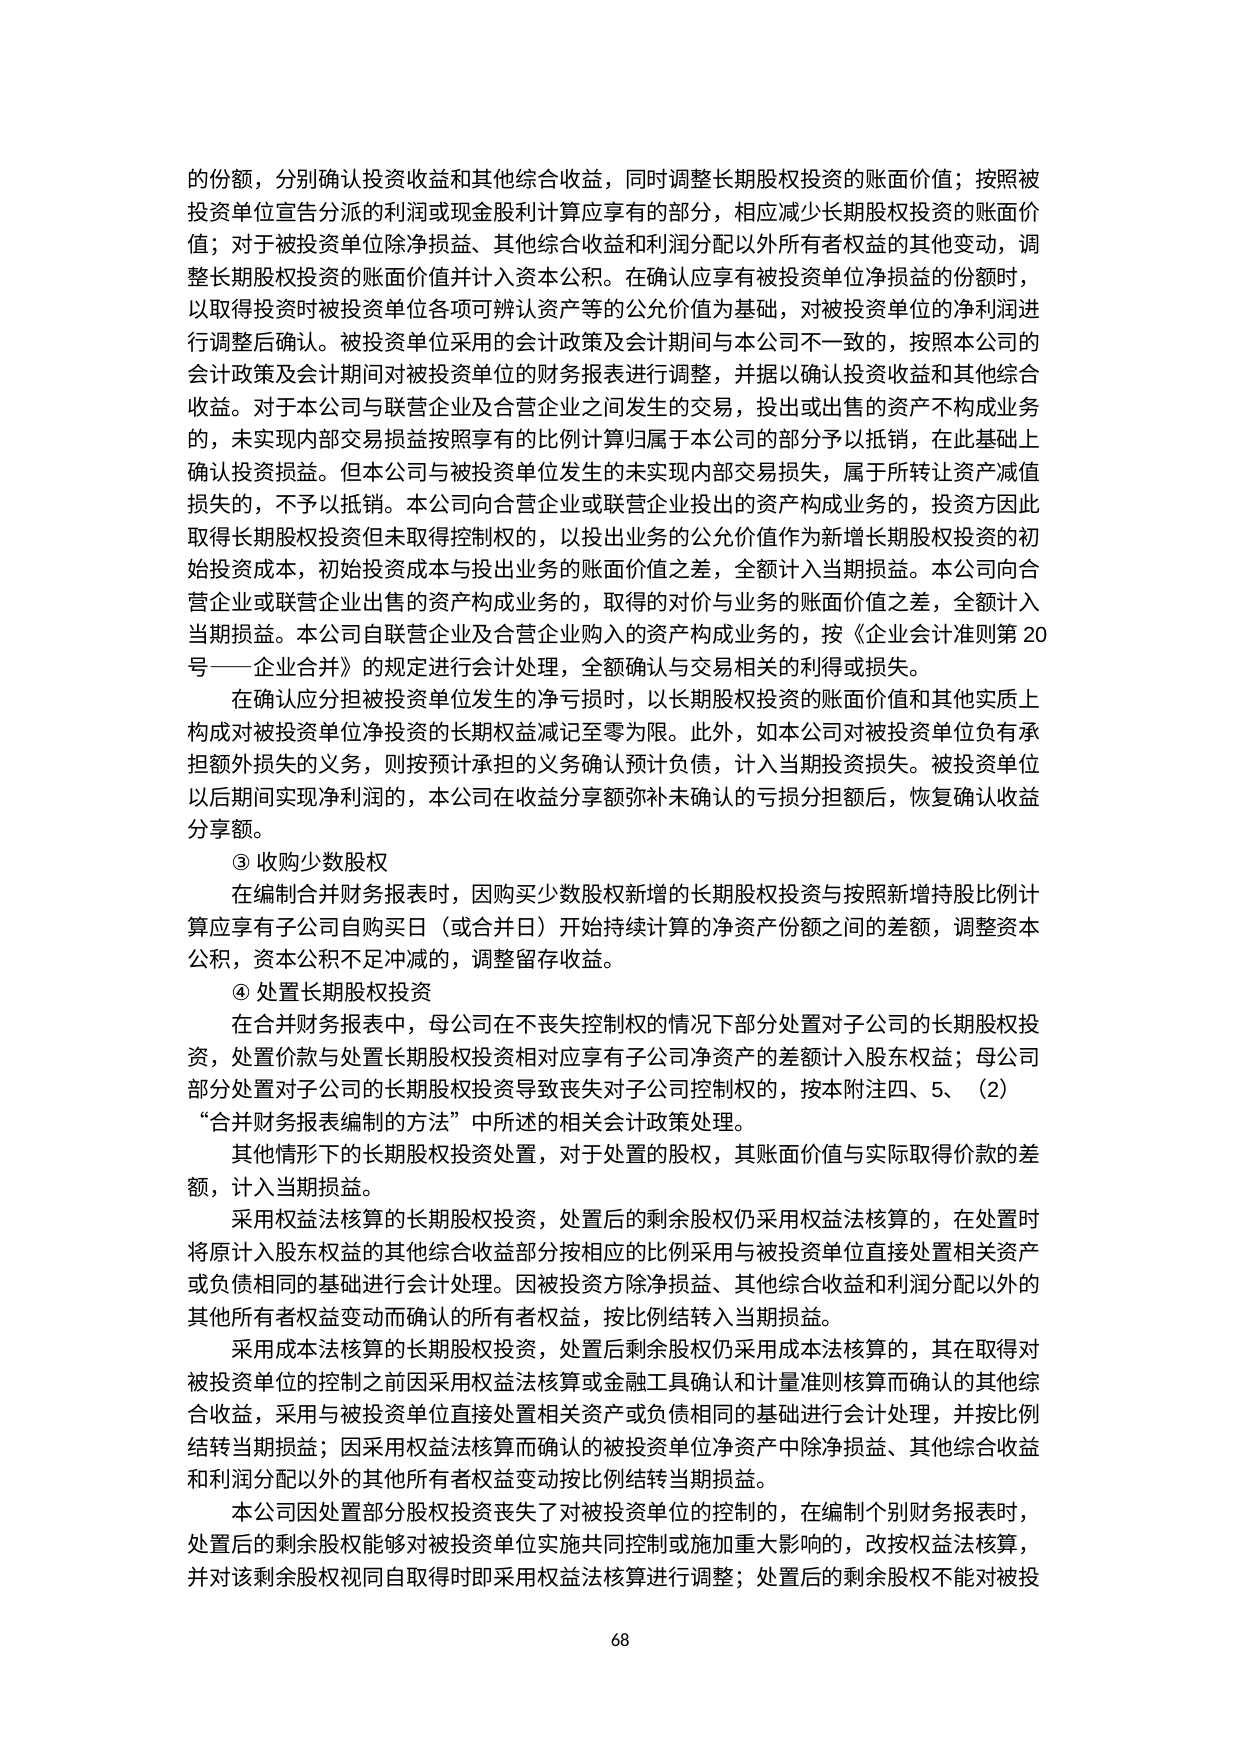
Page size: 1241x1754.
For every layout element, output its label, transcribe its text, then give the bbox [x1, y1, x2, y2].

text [187, 162, 1053, 682]
text 在编制合并财务报表时，因购买少数股权新增的长期股权投资与按照新增持股比例计算应享有子公司自购买日（或合并日）开始持续计算的净资产份额之间的差额，调整资本公积，资本公积不足冲减的，调整留存收益。 [187, 877, 1053, 974]
text 在合并财务报表中，母公司在不丧失控制权的情况下部分处置对子公司的长期股权投资，处置价款与处置长期股权投资相对应享有子公司净资产的差额计入股东权益；母公司部分处置对子公司的长期股权投资导致丧失对子公司控制权的，按本附注四、5、（2）“合并财务报表编制的方法”中所述的相关会计政策处理。 [187, 1007, 1053, 1137]
text ④ 处置长期股权投资 [187, 974, 1053, 1007]
text 在确认应分担被投资单位发生的净亏损时，以长期股权投资的账面价值和其他实质上构成对被投资单位净投资的长期权益减记至零为限。此外，如本公司对被投资单位负有承担额外损失的义务，则按预计承担的义务确认预计负债，计入当期投资损失。被投资单位以后期间实现净利润的，本公司在收益分享额弥补未确认的亏损分担额后，恢复确认收益分享额。 [187, 682, 1053, 844]
text 采用成本法核算的长期股权投资，处置后剩余股权仍采用成本法核算的，其在取得对被投资单位的控制之前因采用权益法核算或金融工具确认和计量准则核算而确认的其他综合收益，采用与被投资单位直接处置相关资产或负债相同的基础进行会计处理，并按比例结转当期损益；因采用权益法核算而确认的被投资单位净资产中除净损益、其他综合收益和利润分配以外的其他所有者权益变动按比例结转当期损益。 [187, 1332, 1053, 1494]
text ③ 收购少数股权 [187, 844, 1053, 877]
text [187, 1494, 1053, 1592]
text 其他情形下的长期股权投资处置，对于处置的股权，其账面价值与实际取得价款的差额，计入当期损益。 [187, 1137, 1053, 1202]
text 采用权益法核算的长期股权投资，处置后的剩余股权仍采用权益法核算的，在处置时将原计入股东权益的其他综合收益部分按相应的比例采用与被投资单位直接处置相关资产或负债相同的基础进行会计处理。因被投资方除净损益、其他综合收益和利润分配以外的其他所有者权益变动而确认的所有者权益，按比例结转入当期损益。 [187, 1202, 1053, 1332]
